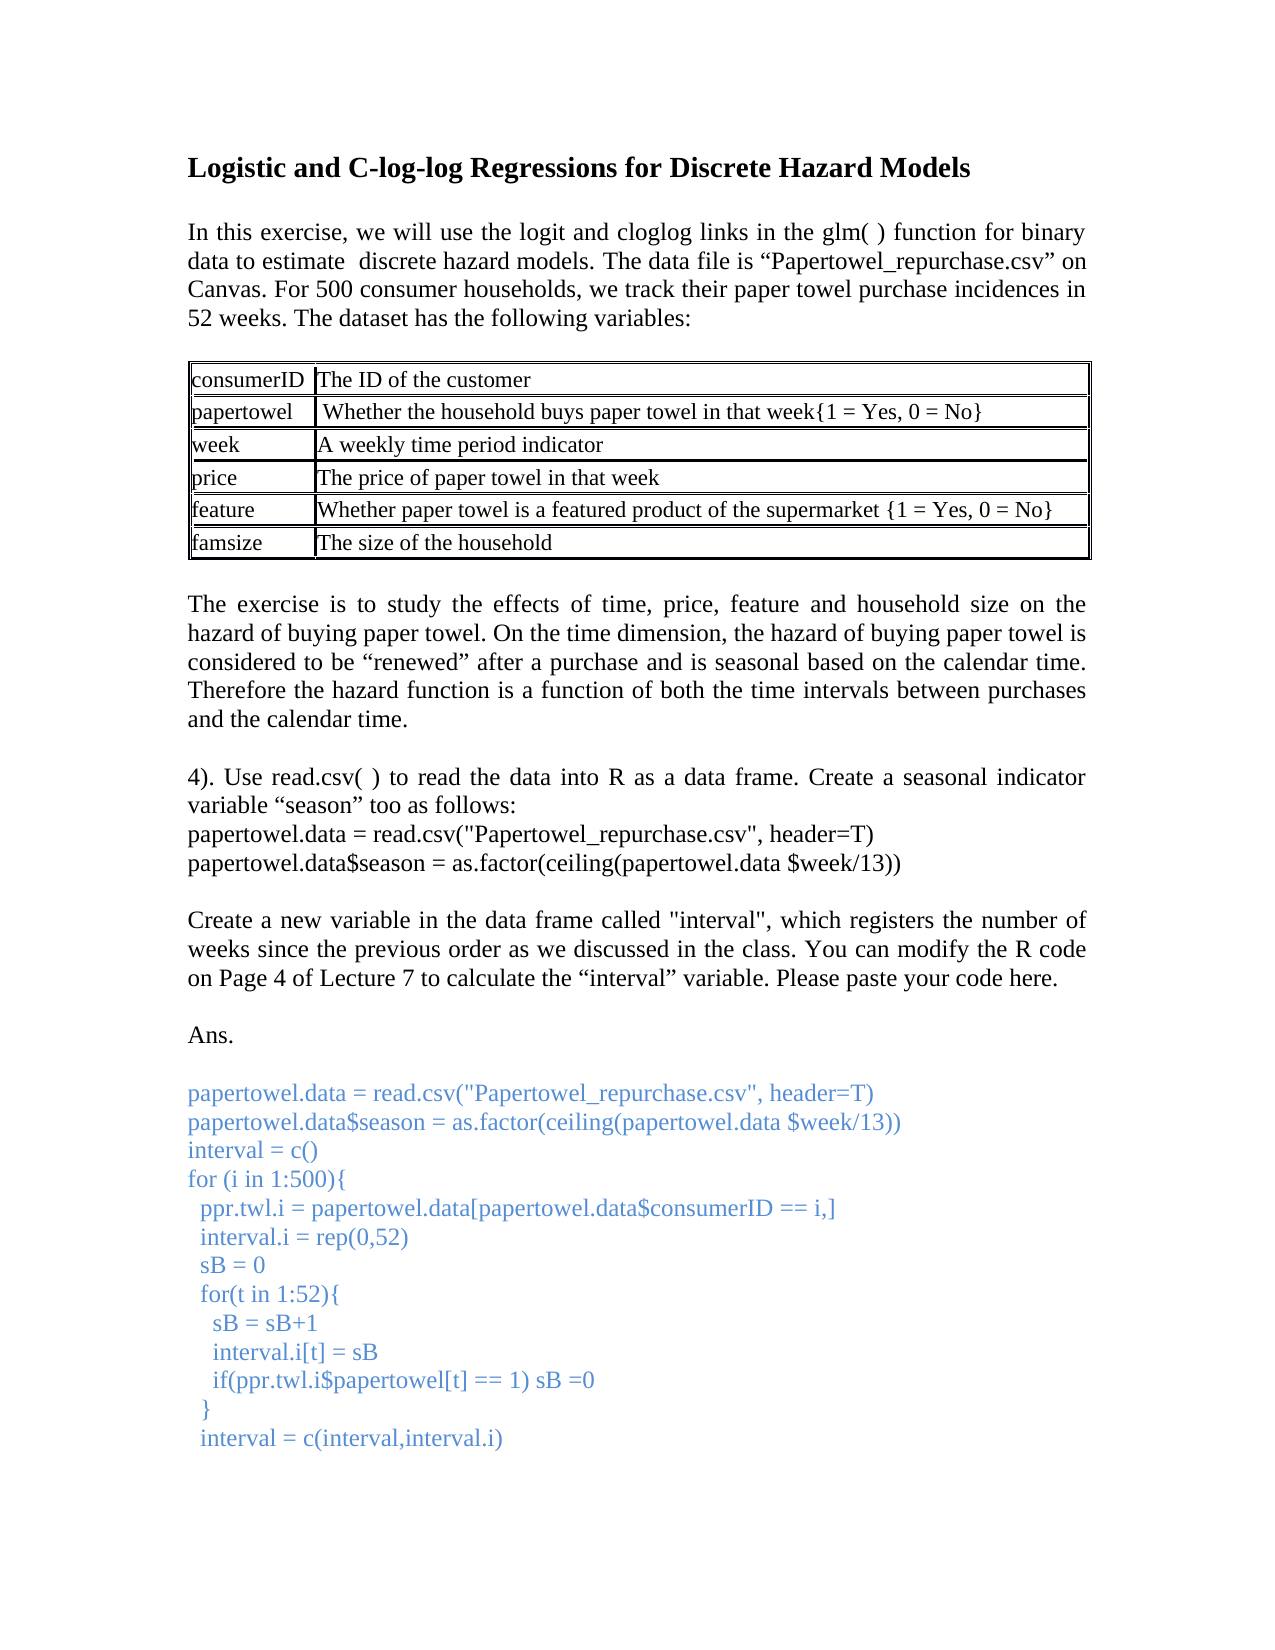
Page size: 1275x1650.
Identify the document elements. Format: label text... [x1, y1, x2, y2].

table_header The ID of the customer [315, 364, 1088, 393]
table_header consumerID [192, 364, 315, 393]
table_cell Whether the household buys paper towel in that week{1 = Yes, 0 = No} [317, 394, 1089, 426]
text } [187, 1394, 1087, 1423]
text The exercise is to study the effects of time, price, feature and household size on the hazard of buying paper towel. On the time dimension, the hazard of buying paper towel is considered to be “renewed” after a purchase and is seasonal based on the calendar time. Therefore the hazard function is a function of both the time intervals between purchases and the calendar time. [187, 589, 1087, 733]
text ppr.twl.i = papertowel.data[papertowel.data$consumerID == i,] [187, 1193, 1087, 1222]
text Create a new variable in the data frame called "interval", which registers the number of weeks since the previous order as we discussed in the class. You can modify the R code on Page 4 of Lecture 7 to calculate the “interval” variable. Please paste your code here. [187, 905, 1087, 992]
table_cell papertowel [192, 394, 314, 426]
text sB = 0 [187, 1250, 1087, 1279]
text 4). Use read.csv( ) to read the data into R as a data frame. Create a seasonal indicator variable “season” too as follows: [187, 762, 1087, 819]
text sB = sB+1 [187, 1308, 1087, 1337]
text for(t in 1:52){ [187, 1279, 1087, 1308]
table_cell Whether paper towel is a featured product of the supermarket {1 = Yes, 0 = No} [315, 492, 1090, 524]
text interval.i = rep(0,52) [187, 1222, 1087, 1250]
table_cell A weekly time period indicator [317, 426, 1089, 459]
text papertowel.data$season = as.factor(ceiling(papertowel.data $week/13)) [187, 1107, 1087, 1135]
text for (i in 1:500){ [187, 1164, 1087, 1193]
table_cell price [192, 459, 314, 492]
table_cell week [192, 426, 314, 459]
table_cell feature [190, 492, 315, 524]
text interval = c(interval,interval.i) [187, 1423, 1087, 1452]
text papertowel.data$season = as.factor(ceiling(papertowel.data $week/13)) [187, 848, 1087, 877]
text papertowel.data = read.csv("Papertowel_repurchase.csv", header=T) [187, 1078, 1087, 1107]
text papertowel.data = read.csv("Papertowel_repurchase.csv", header=T) [187, 819, 1087, 848]
table_cell The size of the household [315, 524, 1089, 557]
table_cell famsize [192, 524, 315, 557]
table_cell The price of paper towel in that week [317, 459, 1088, 492]
text Ans. [187, 1020, 1087, 1049]
text In this exercise, we will use the logit and cloglog links in the glm( ) function for binary data to estimate discrete hazard models. The data file is “Papertowel_repurchase.csv” on Canvas. For 500 consumer households, we track their paper towel purchase incidences in 52 weeks. The dataset has the following variables: [187, 217, 1087, 332]
text interval = c() [187, 1135, 1087, 1164]
text interval.i[t] = sB [187, 1337, 1087, 1365]
text Logistic and C-log-log Regressions for Discrete Hazard Models [187, 150, 1087, 183]
text if(ppr.twl.i$papertowel[t] == 1) sB =0 [187, 1365, 1087, 1394]
